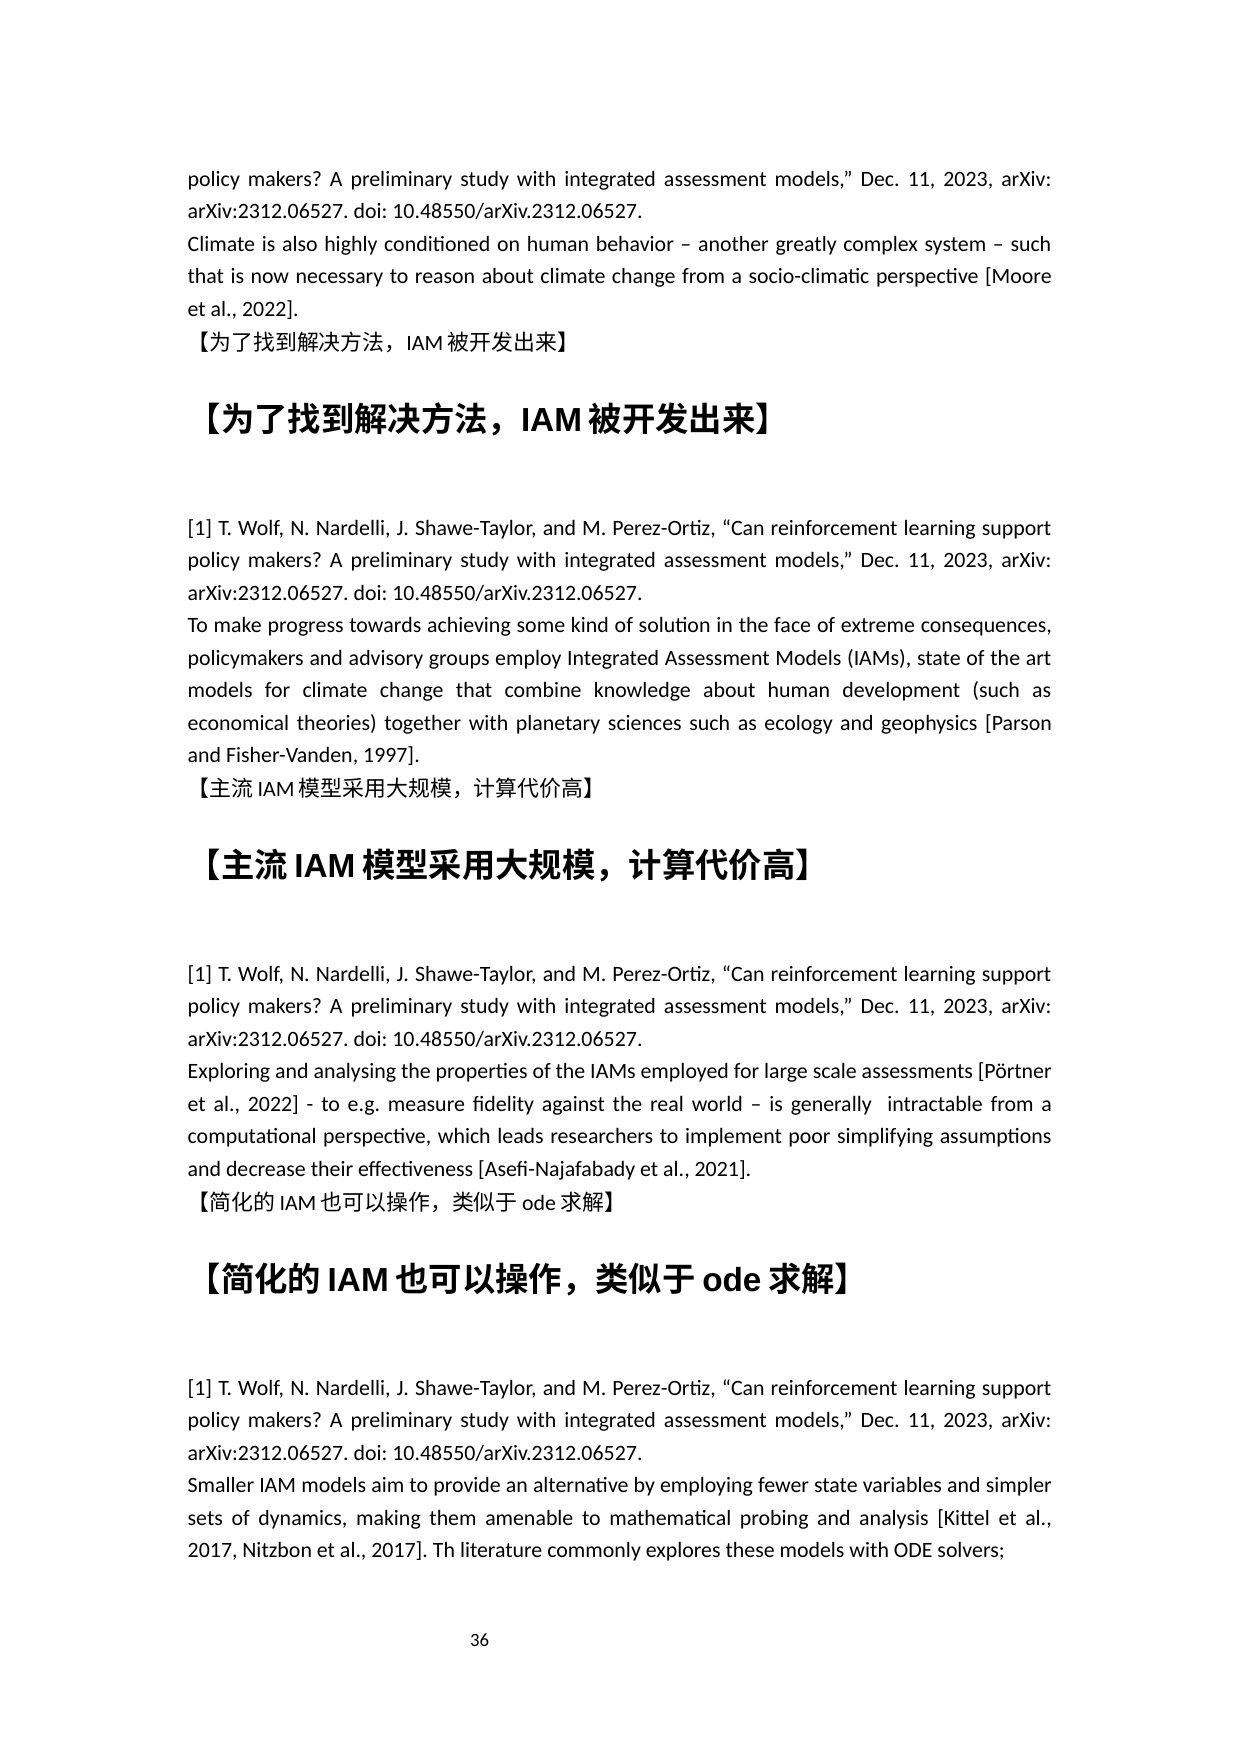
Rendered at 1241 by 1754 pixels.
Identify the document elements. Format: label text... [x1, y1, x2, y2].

subtitle 【简化的IAM也可以操作，类似于ode求解】 [187, 1244, 1053, 1309]
text Exploring and analysing the properties of the IAMs employed for large scale assessments [Pörtner et al., 2022] - to e.g. measure fidelity against the real world – is generally intractable from a computational perspective, which leads researchers to implement poor simplifying assumptions and decrease their effectiveness [Asefi-Najafabady et al., 2021]. [187, 1055, 1053, 1185]
text Smaller IAM models aim to provide an alternative by employing fewer state variables and simpler sets of dynamics, making them amenable to mathematical probing and analysis [Kittel et al., 2017, Nitzbon et al., 2017]. Th literature commonly explores these models with ODE solvers; [187, 1468, 1053, 1566]
text Climate is also highly conditioned on human behavior – another greatly complex system – such that is now necessary to reason about climate change from a socio-climatic perspective [Moore et al., 2022]. [187, 227, 1053, 324]
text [187, 162, 1053, 227]
text To make progress towards achieving some kind of solution in the face of extreme consequences, policymakers and advisory groups employ Integrated Assessment Models (IAMs), state of the art models for climate change that combine knowledge about human development (such as economical theories) together with planetary sciences such as ecology and geophysics [Parson and Fisher-Vanden, 1997]. [187, 608, 1053, 771]
text 【简化的IAM也可以操作，类似于ode求解】 [187, 1185, 1053, 1217]
text 【主流IAM模型采用大规模，计算代价高】 [187, 771, 1053, 803]
text 【为了找到解决方法，IAM被开发出来】 [187, 324, 1053, 357]
subtitle 【主流IAM模型采用大规模，计算代价高】 [187, 830, 1053, 895]
subtitle 【为了找到解决方法，IAM被开发出来】 [187, 384, 1053, 449]
